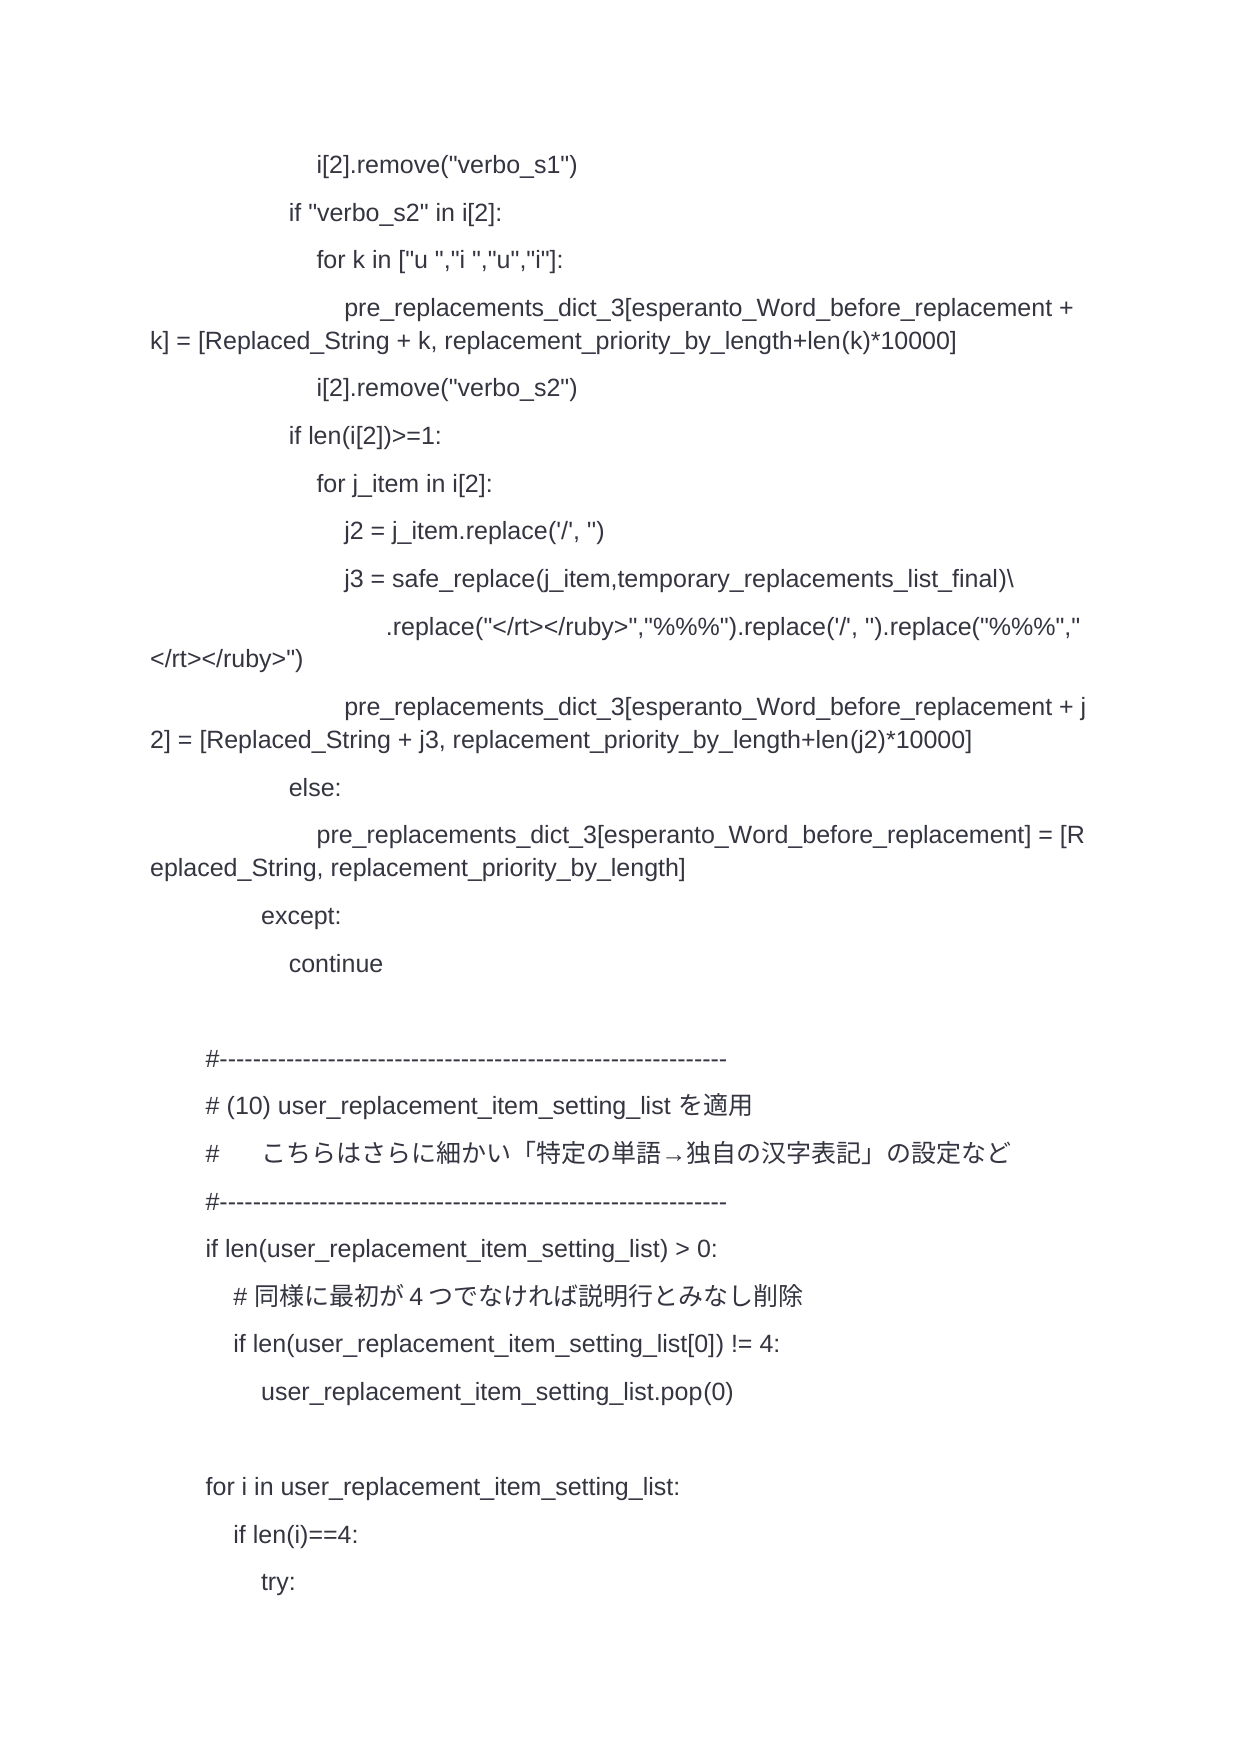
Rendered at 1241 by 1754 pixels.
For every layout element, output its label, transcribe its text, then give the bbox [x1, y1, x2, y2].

text for j_item in i[2]: [150, 469, 1090, 497]
text except: [150, 901, 1090, 930]
text for i in user_replacement_item_setting_list: [150, 1472, 1090, 1501]
text user_replacement_item_setting_list.pop(0) [150, 1377, 1090, 1406]
text continue [150, 948, 1090, 977]
text pre_replacements_dict_3[esperanto_Word_before_replacement + k] = [Replaced_String + k, replacement_priority_by_length+len(k)*10000] [150, 293, 1090, 354]
text else: [150, 773, 1090, 801]
text # こちらはさらに細かい「特定の単語→独自の汉字表記」の設定など [150, 1139, 1090, 1168]
text if len(i)==4: [150, 1520, 1090, 1548]
text .replace("</rt></ruby>","%%%").replace('/', '').replace("%%%","</rt></ruby>") [150, 611, 1090, 673]
text if len(i[2])>=1: [150, 421, 1090, 450]
text #------------------------------------------------------------- [150, 1187, 1090, 1215]
text if len(user_replacement_item_setting_list) > 0: [150, 1234, 1090, 1263]
text j2 = j_item.replace('/', '') [150, 516, 1090, 545]
text # 同様に最初が4つでなければ説明行とみなし削除 [150, 1282, 1090, 1311]
text try: [150, 1567, 1090, 1596]
text if "verbo_s2" in i[2]: [150, 198, 1090, 226]
text for k in ["u ","i ","u","i"]: [150, 245, 1090, 274]
text pre_replacements_dict_3[esperanto_Word_before_replacement] = [Replaced_String, replacement_priority_by_length] [150, 820, 1090, 882]
text pre_replacements_dict_3[esperanto_Word_before_replacement + j2] = [Replaced_String + j3, replacement_priority_by_length+len(j2)*10000] [150, 692, 1090, 754]
text #------------------------------------------------------------- [150, 1044, 1090, 1072]
text if len(user_replacement_item_setting_list[0]) != 4: [150, 1329, 1090, 1358]
text i[2].remove("verbo_s2") [150, 373, 1090, 402]
text j3 = safe_replace(j_item,temporary_replacements_list_final)\ [150, 564, 1090, 593]
text i[2].remove("verbo_s1") [150, 150, 1090, 179]
text # (10) user_replacement_item_setting_list を適用 [150, 1091, 1090, 1120]
